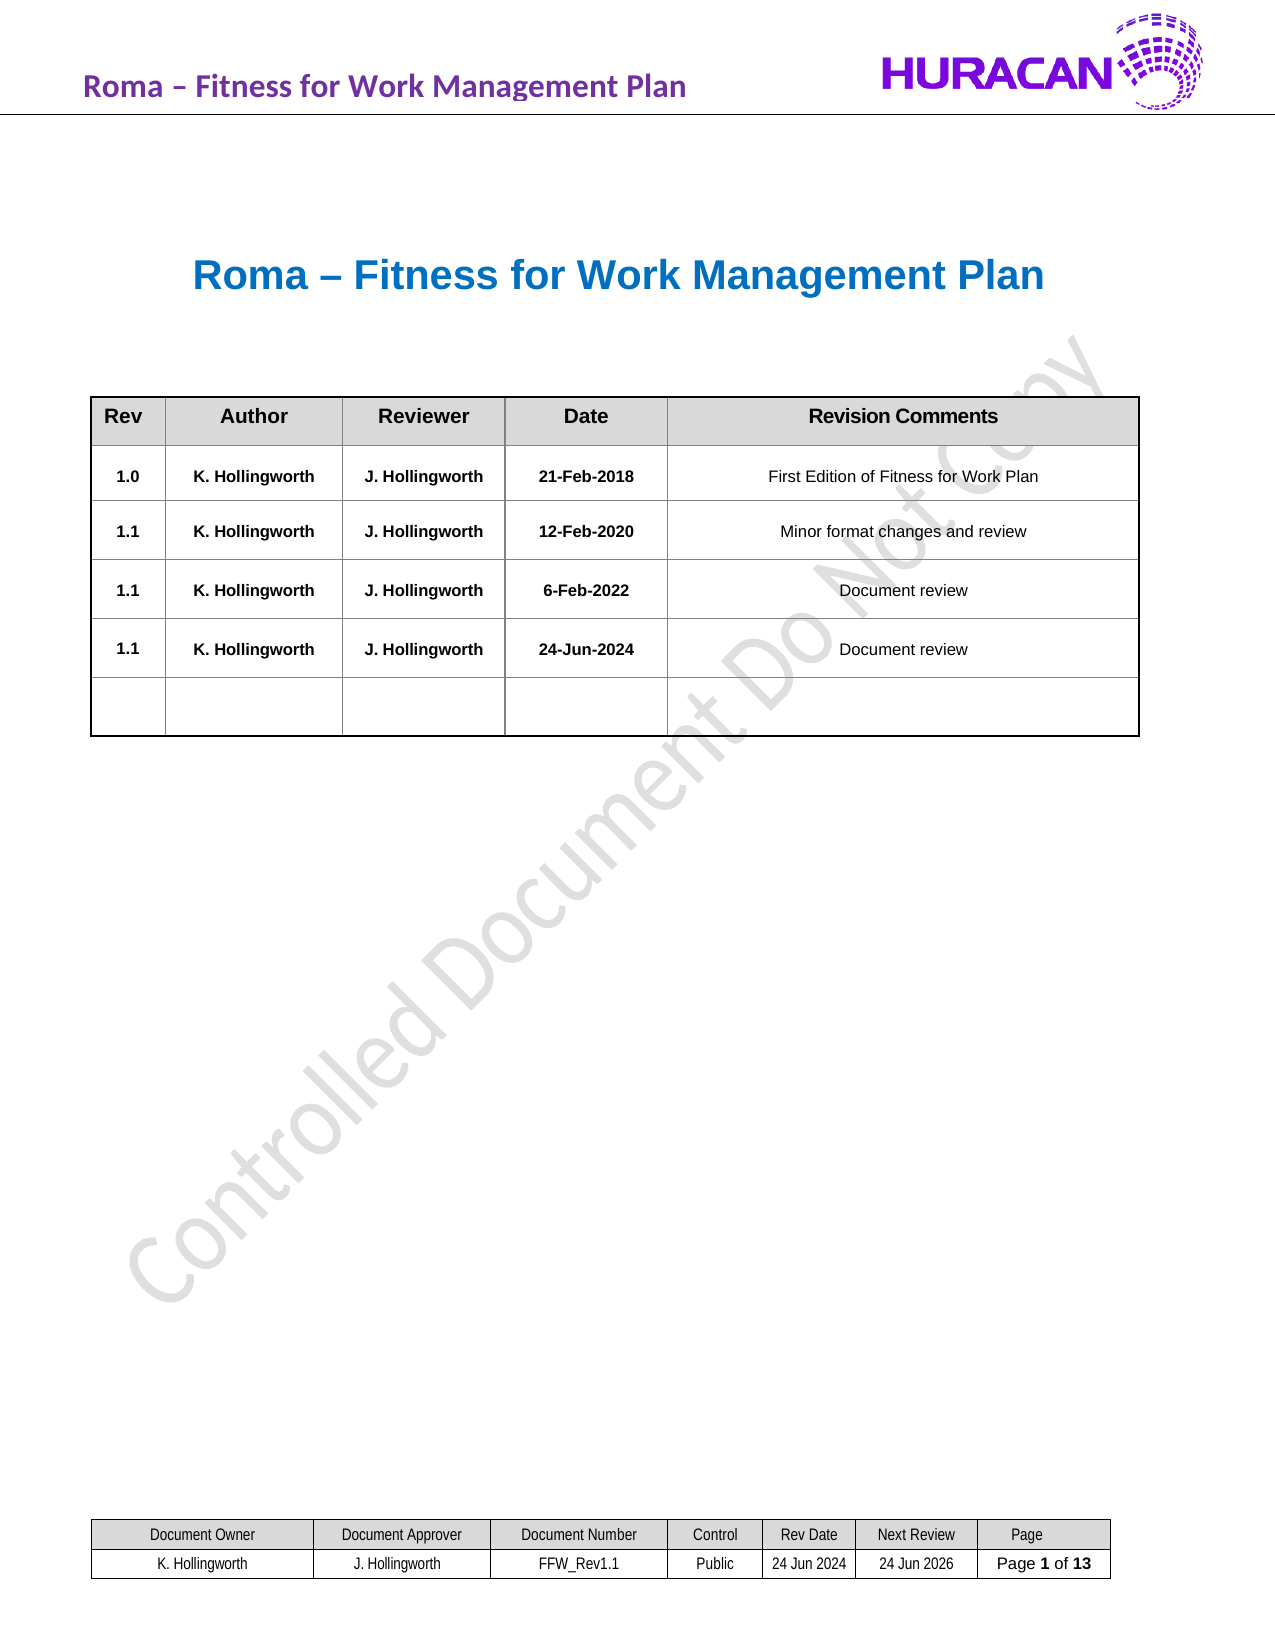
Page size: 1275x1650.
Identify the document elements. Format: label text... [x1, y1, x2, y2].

table_cell 12-Feb-2020 [506, 501, 667, 559]
table_cell 6-Feb-2022 [506, 560, 667, 618]
table_header Author [166, 398, 342, 445]
table_cell [506, 678, 667, 735]
table_cell Document review [668, 560, 1138, 618]
table_cell Document review [668, 619, 1138, 677]
table_header Reviewer [343, 398, 504, 445]
table_cell [668, 678, 1138, 735]
table_header Revision Comments [668, 398, 1138, 445]
table_cell [343, 678, 504, 735]
table_cell 1.1 [92, 619, 165, 677]
picture [882, 13, 1203, 110]
table_cell J. Hollingworth [343, 446, 504, 500]
table_cell [92, 678, 165, 735]
table_cell J. Hollingworth [343, 501, 504, 559]
table_cell K. Hollingworth [166, 501, 342, 559]
table_cell K. Hollingworth [166, 446, 342, 500]
table_cell J. Hollingworth [343, 560, 504, 618]
table_cell 1.1 [92, 501, 165, 559]
table_cell 1.0 [92, 446, 165, 500]
table_cell 1.1 [92, 560, 165, 618]
table_cell 21-Feb-2018 [506, 446, 667, 500]
table_header Date [506, 398, 667, 445]
table_header Rev [92, 398, 165, 445]
table_cell K. Hollingworth [166, 560, 342, 618]
table_cell K. Hollingworth [166, 619, 342, 677]
table_cell Minor format changes and review [668, 501, 1138, 559]
table_cell J. Hollingworth [343, 619, 504, 677]
table_cell First Edition of Fitness for Work Plan [668, 446, 1138, 500]
text Roma – Fitness for Work Management Plan [92, 250, 1146, 298]
table_cell [166, 678, 342, 735]
table_cell 24-Jun-2024 [506, 619, 667, 677]
